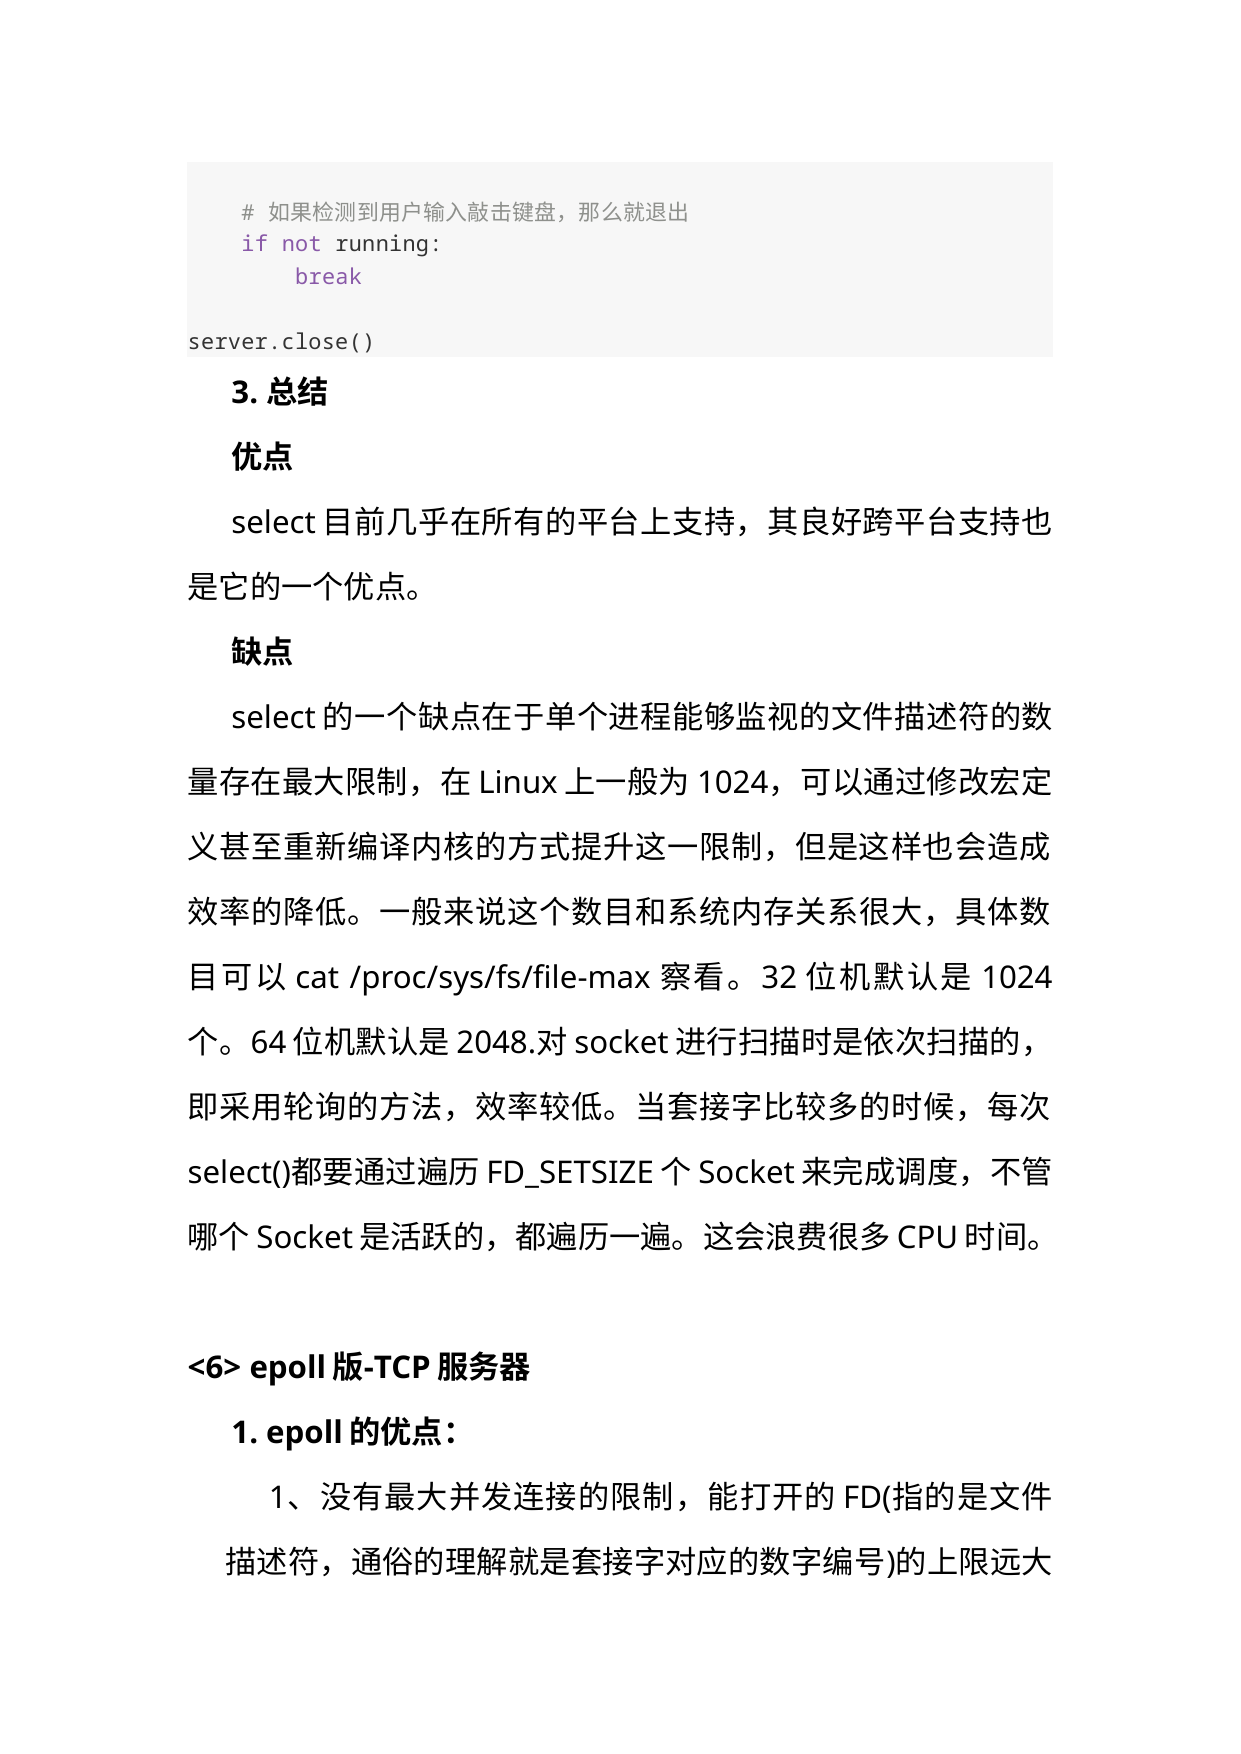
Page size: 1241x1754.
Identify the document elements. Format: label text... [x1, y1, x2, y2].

text if not running: [187, 227, 1053, 259]
text 优点 [187, 422, 1053, 487]
text server.close() [187, 324, 1053, 357]
text <6> epoll版-TCP服务器 [187, 1332, 1053, 1397]
text 1. epoll的优点： [187, 1397, 1053, 1462]
text select的一个缺点在于单个进程能够监视的文件描述符的数量存在最大限制，在Linux上一般为1024，可以通过修改宏定义甚至重新编译内核的方式提升这一限制，但是这样也会造成效率的降低。一般来说这个数目和系统内存关系很大，具体数目可以cat /proc/sys/fs/file-max察看。32位机默认是1024个。64位机默认是2048.对socket进行扫描时是依次扫描的，即采用轮询的方法，效率较低。当套接字比较多的时候，每次select()都要通过遍历FD_SETSIZE个Socket来完成调度，不管哪个Socket是活跃的，都遍历一遍。这会浪费很多CPU时间。 [187, 682, 1053, 1267]
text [225, 1462, 1053, 1592]
text break [187, 259, 1053, 292]
text 3. 总结 [187, 357, 1053, 422]
text select目前几乎在所有的平台上支持，其良好跨平台支持也是它的一个优点。 [187, 487, 1053, 617]
text 缺点 [187, 617, 1053, 682]
text # 如果检测到用户输入敲击键盘，那么就退出 [187, 194, 1053, 227]
